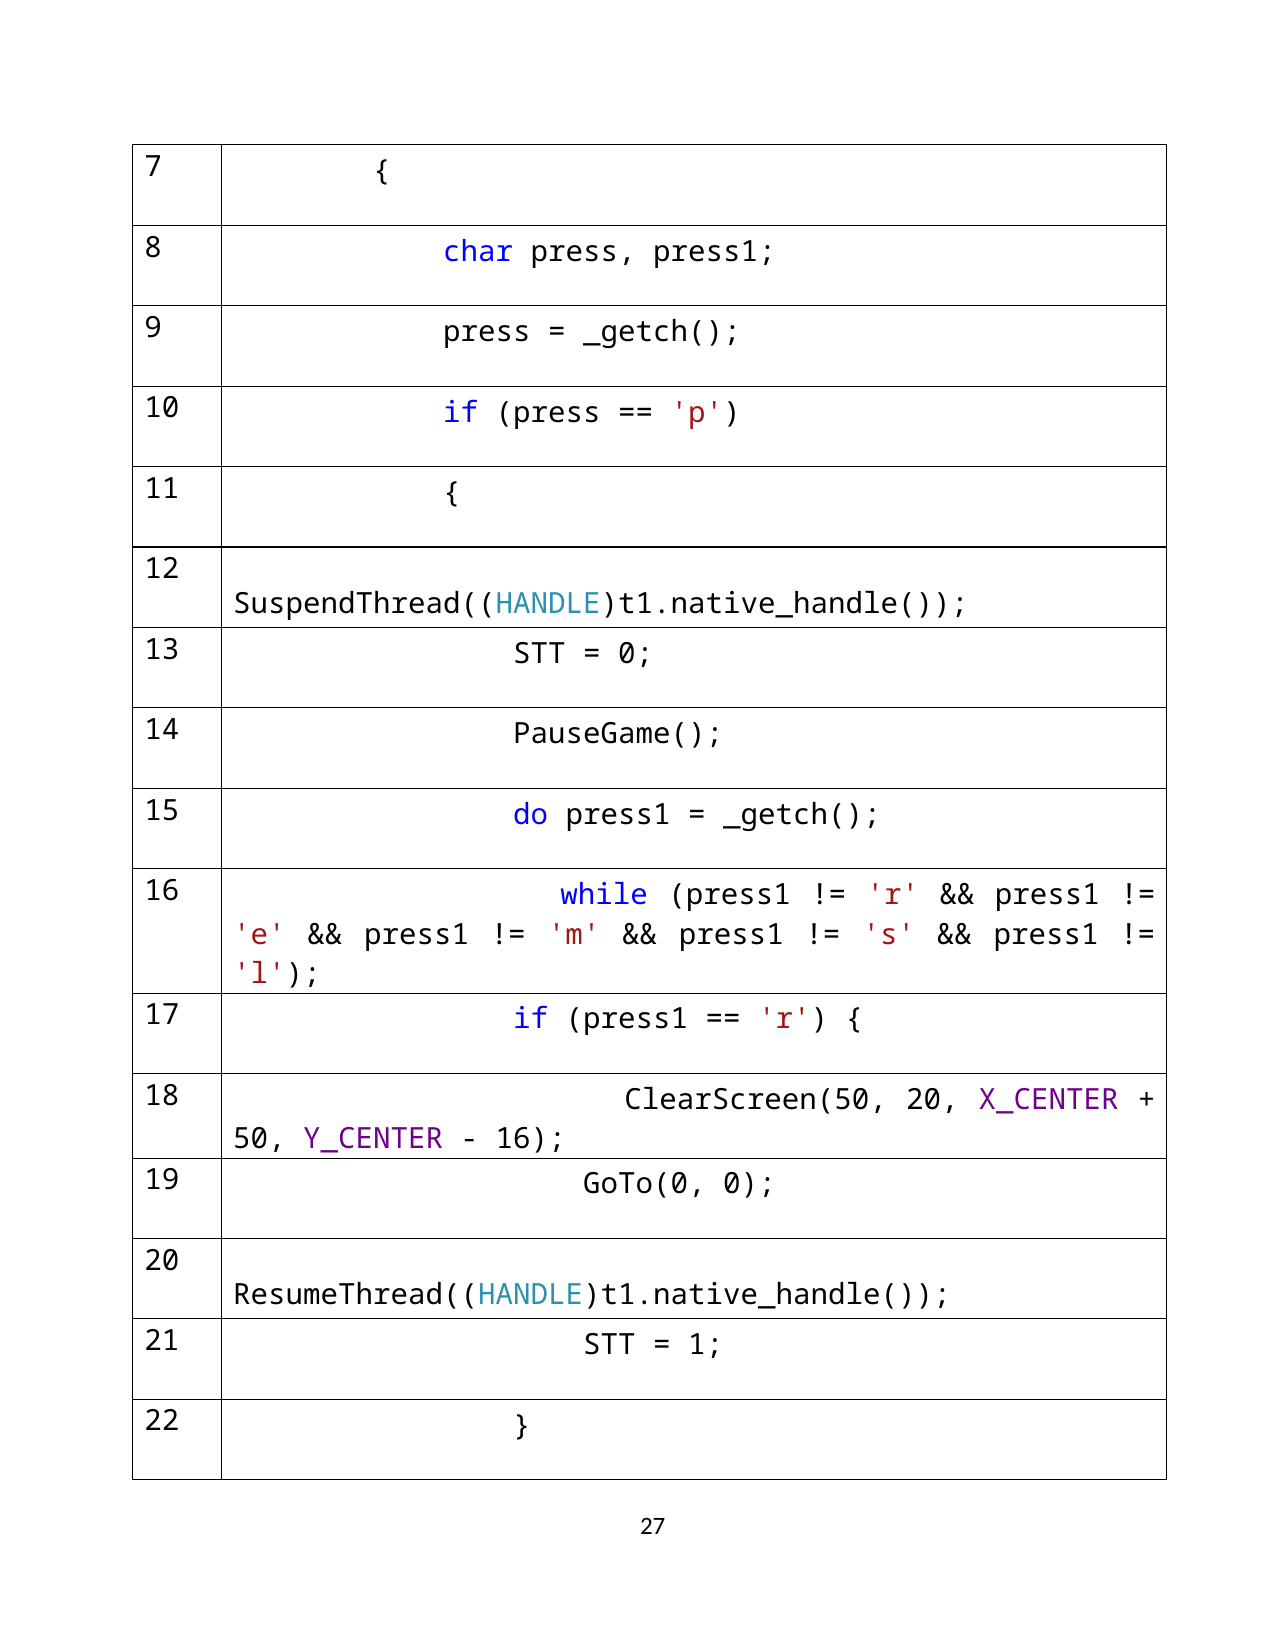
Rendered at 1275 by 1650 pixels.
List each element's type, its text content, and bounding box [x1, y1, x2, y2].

table_cell [133, 467, 221, 546]
table_cell } [222, 1400, 1166, 1479]
table_cell GoTo(0, 0); [222, 1159, 1166, 1238]
table_cell { [222, 467, 1166, 546]
table_cell [133, 1319, 221, 1399]
table_cell [133, 548, 221, 627]
table_cell [133, 1159, 221, 1238]
table_cell [133, 789, 221, 868]
table_cell PauseGame(); [222, 708, 1166, 788]
table_cell [133, 1400, 221, 1479]
table_cell STT = 1; [222, 1319, 1166, 1399]
table_cell [133, 145, 221, 225]
table_cell [133, 387, 221, 466]
table_cell [133, 869, 221, 992]
table_cell if (press1 == 'r') { [222, 994, 1166, 1073]
table_cell char press, press1; [222, 226, 1166, 305]
table_cell SuspendThread((HANDLE)t1.native_handle()); [222, 548, 1166, 627]
table_cell [133, 1074, 221, 1157]
table_cell STT = 0; [222, 628, 1166, 707]
table_cell [133, 628, 221, 707]
table_cell [133, 994, 221, 1073]
table_cell { [222, 145, 1166, 225]
table_cell press = _getch(); [222, 306, 1166, 386]
table_cell do press1 = _getch(); [222, 789, 1166, 868]
table_cell [133, 708, 221, 788]
table_cell while (press1 != 'r' && press1 != 'e' && press1 != 'm' && press1 != 's' && press1 != 'l'); [222, 869, 1166, 992]
table_cell ResumeThread((HANDLE)t1.native_handle()); [222, 1239, 1166, 1318]
table_cell [133, 226, 221, 305]
table_cell [133, 306, 221, 386]
table_cell [133, 1239, 221, 1318]
table_cell ClearScreen(50, 20, X_CENTER + 50, Y_CENTER - 16); [222, 1074, 1166, 1157]
table_cell if (press == 'p') [222, 387, 1166, 466]
